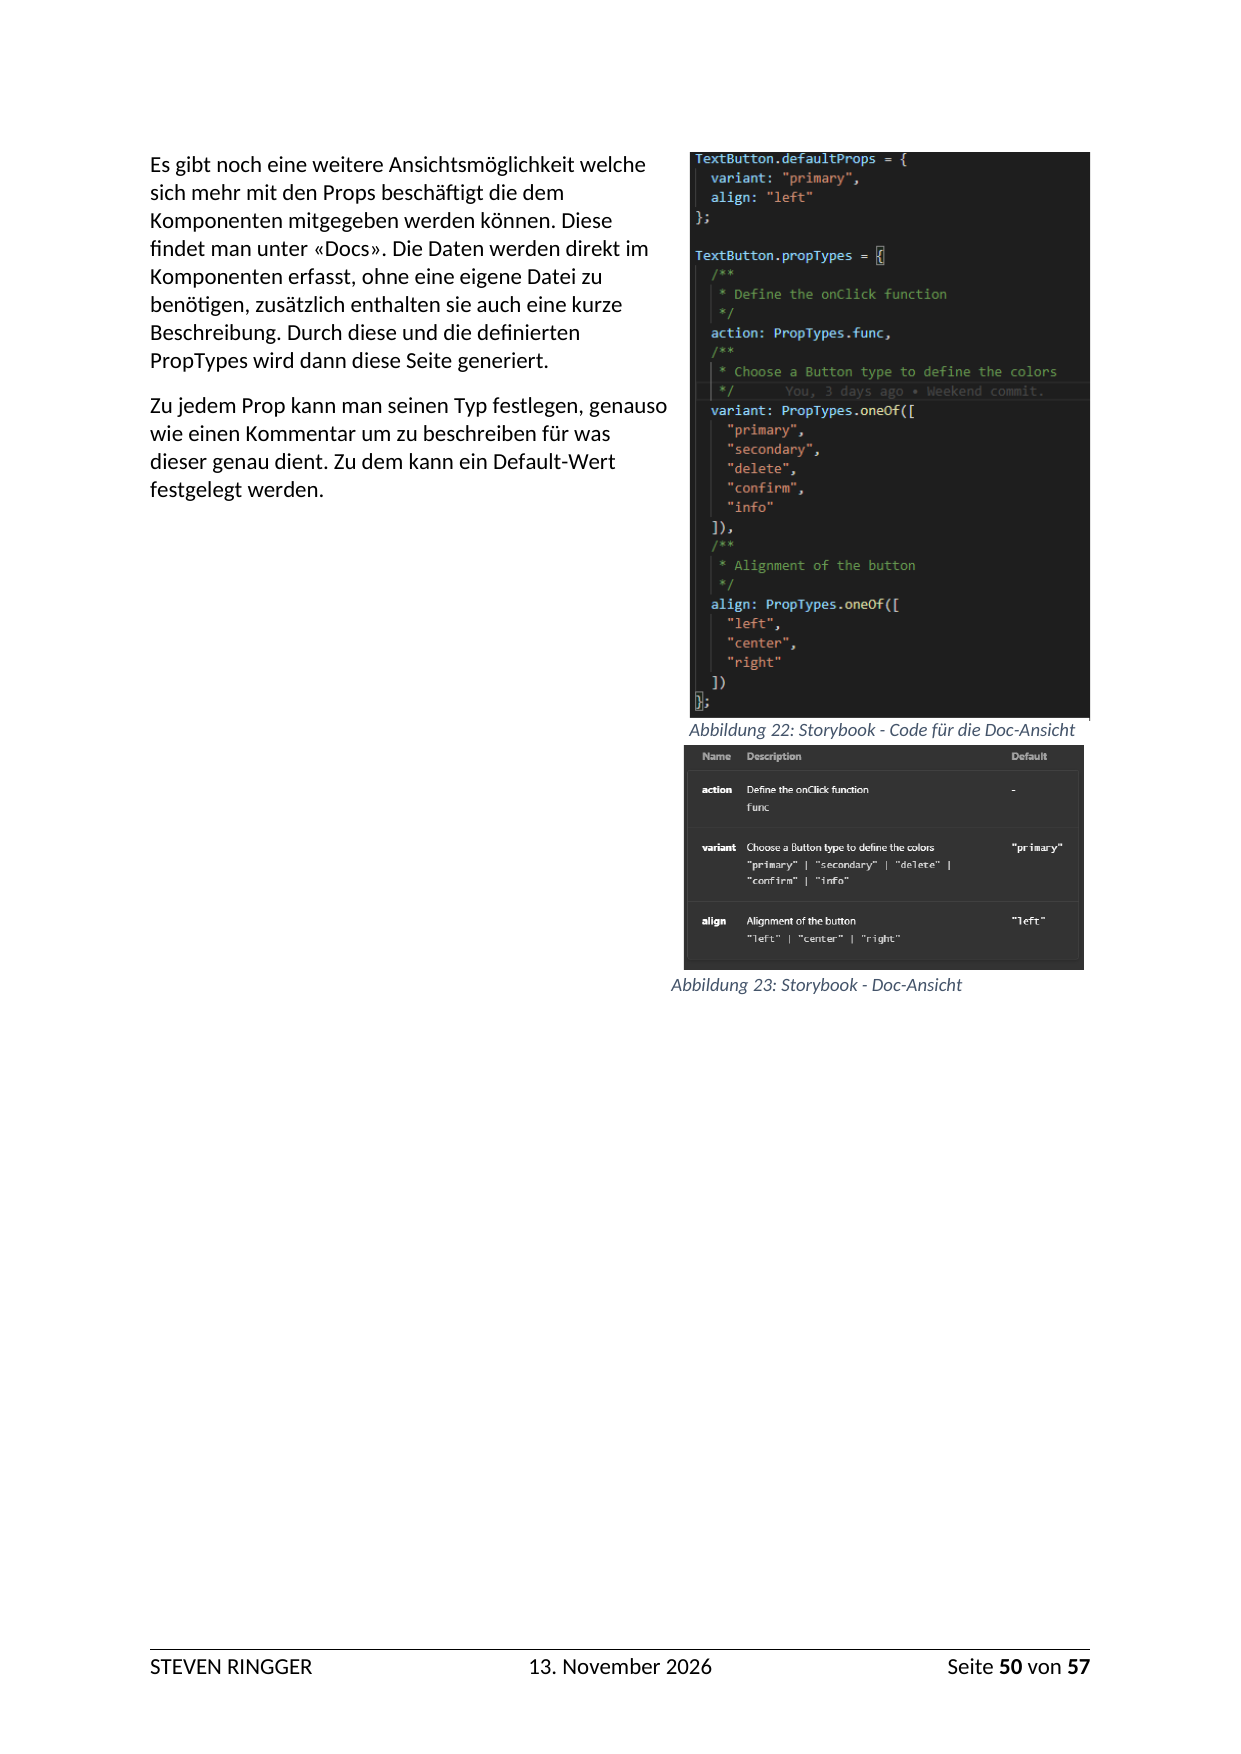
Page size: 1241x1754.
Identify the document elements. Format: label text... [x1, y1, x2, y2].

text Es gibt noch eine weitere Ansichtsmöglichkeit welche sich mehr mit den Props beschäftigt die dem Komponenten mitgegeben werden können. Diese findet man unter «Docs». Die Daten werden direkt im Komponenten erfasst, ohne eine eigene Datei zu benötigen, zusätzlich enthalten sie auch eine kurze Beschreibung. Durch diese und die definierten PropTypes wird dann diese Seite generiert. [150, 150, 1090, 374]
picture [689, 152, 1091, 721]
picture [683, 745, 1084, 970]
text Zu jedem Prop kann man seinen Typ festlegen, genauso wie einen Kommentar um zu beschreiben für was dieser genau dient. Zu dem kann ein Default-Wert festgelegt werden. [150, 391, 689, 503]
